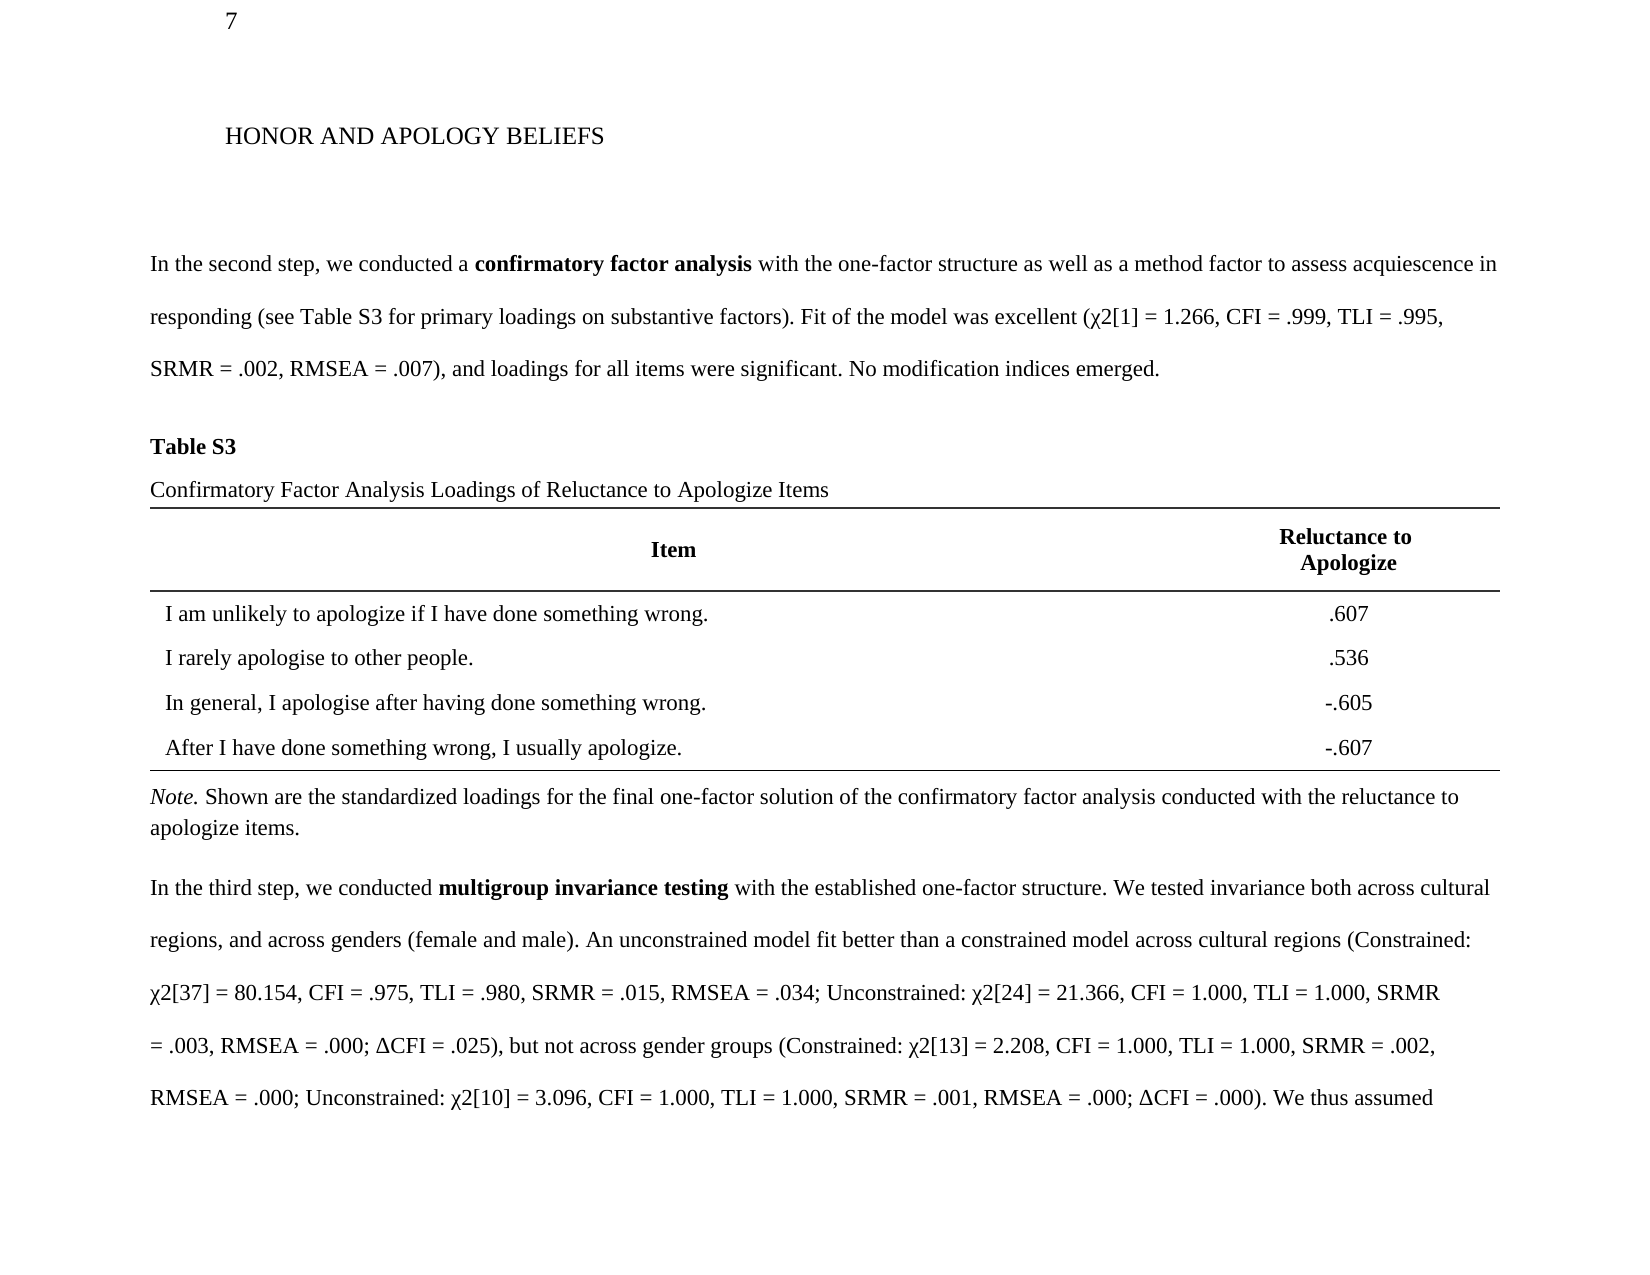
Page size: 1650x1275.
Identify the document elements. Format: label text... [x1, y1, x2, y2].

table_header Reluctance to Apologize [1197, 509, 1500, 589]
table_cell I rarely apologise to other people. [150, 635, 1197, 679]
text Confirmatory Factor Analysis Loadings of Reluctance to Apologize Items [150, 476, 1500, 503]
table_header Item [150, 509, 1197, 589]
table_cell In general, I apologise after having done something wrong. [150, 680, 1197, 724]
text In the second step, we conducted a confirmatory factor analysis with the one-factor structure as well as a method factor to assess acquiescence in responding (see Table S3 for primary loadings on substantive factors). Fit of the model was excellent (χ2[1] = 1.266, CFI = .999, TLI = .995, SRMR = .002, RMSEA = .007), and loadings for all items were significant. No modification indices emerged. [150, 250, 1500, 382]
table_cell I am unlikely to apologize if I have done something wrong. [150, 592, 1197, 634]
table_cell .607 [1197, 592, 1500, 634]
table_cell Note. Shown are the standardized loadings for the final one-factor solution of the confirmatory factor analysis conducted with the reluctance to apologize items. [150, 771, 1500, 849]
text Table S3 [150, 433, 1500, 459]
table_cell -.605 [1197, 680, 1500, 724]
table_cell After I have done something wrong, I usually apologize. [150, 725, 1197, 769]
table_cell .536 [1197, 635, 1500, 679]
table_cell -.607 [1197, 725, 1500, 769]
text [150, 874, 1500, 1111]
